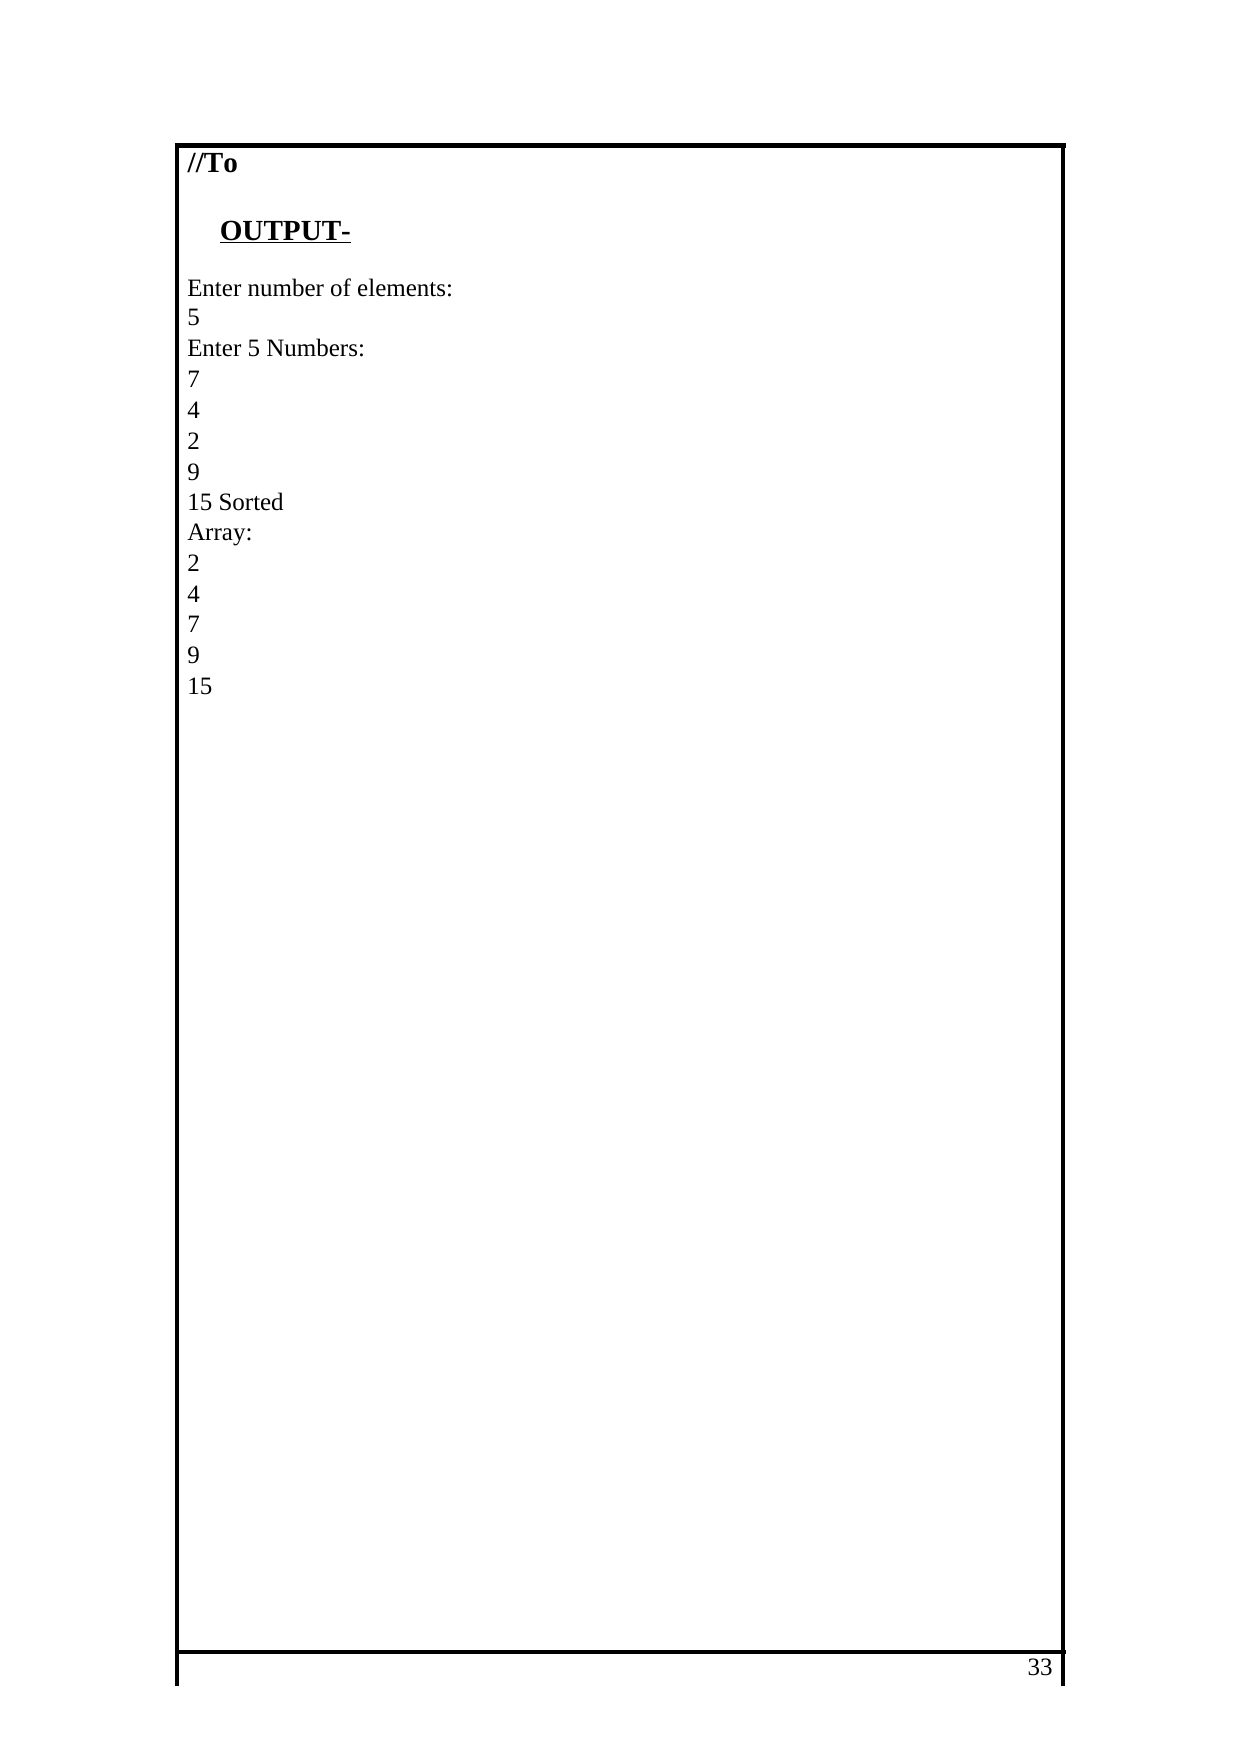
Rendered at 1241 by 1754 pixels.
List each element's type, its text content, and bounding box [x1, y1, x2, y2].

text 4 [187, 395, 612, 424]
subtitle OUTPUT- [187, 213, 513, 246]
text 2 [187, 548, 612, 577]
text 7 [187, 609, 612, 638]
text 9 [187, 457, 612, 485]
text Enter 5 Numbers: [187, 333, 612, 362]
text 15 [187, 671, 612, 700]
text 15 Sorted Array: [187, 487, 324, 546]
text 2 [187, 426, 612, 454]
text 4 [187, 579, 612, 607]
text Enter number of elements: 5 [187, 273, 466, 331]
text 9 [187, 640, 612, 669]
text 7 [187, 364, 612, 393]
